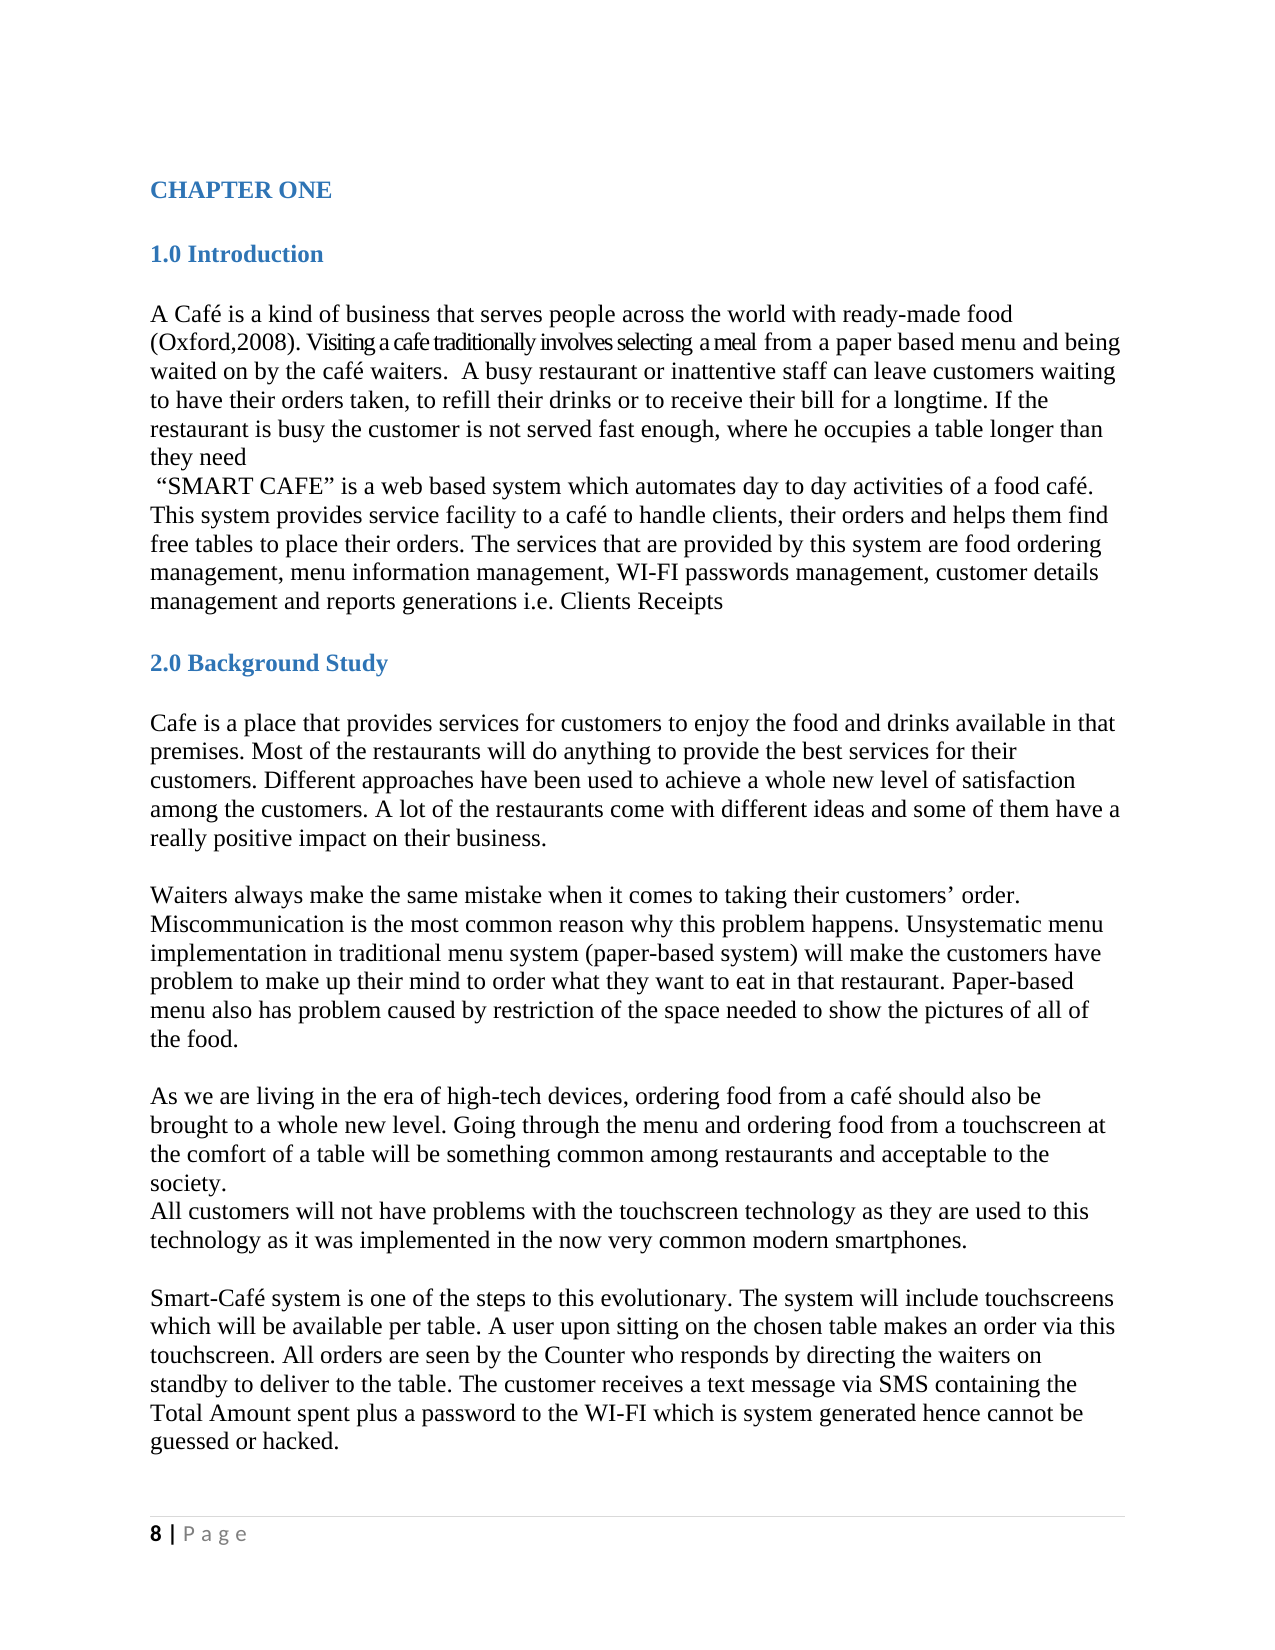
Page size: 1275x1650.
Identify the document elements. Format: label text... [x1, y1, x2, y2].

text As we are living in the era of high-tech devices, ordering food from a café should also be brought to a whole new level. Going through the menu and ordering food from a touchscreen at the comfort of a table will be something common among restaurants and acceptable to the society. [150, 1081, 1125, 1196]
text A Café is a kind of business that serves people across the world with ready-made food (Oxford,2008). Visiting a cafe traditionally involves selecting a meal from a paper based menu and being waited on by the café waiters. A busy restaurant or inattentive staff can leave customers waiting to have their orders taken, to refill their drinks or to receive their bill for a longtime. If the restaurant is busy the customer is not served fast enough, where he occupies a table longer than they need [150, 299, 1125, 471]
subtitle CHAPTER ONE [150, 175, 1125, 204]
text Cafe is a place that provides services for customers to enjoy the food and drinks available in that premises. Most of the restaurants will do anything to provide the best services for their customers. Different approaches have been used to achieve a whole new level of satisfaction among the customers. A lot of the restaurants come with different ideas and some of them have a [150, 708, 1125, 823]
text Waiters always make the same mistake when it comes to taking their customers’ order. Miscommunication is the most common reason why this problem happens. Unsystematic menu implementation in traditional menu system (paper-based system) will make the customers have problem to make up their mind to order what they want to eat in that restaurant. Paper-based menu also has problem caused by restriction of the space needed to show the pictures of all of the food. [150, 880, 1125, 1053]
text really positive impact on their business. [150, 823, 1125, 851]
text All customers will not have problems with the touchscreen technology as they are used to this technology as it was implemented in the now very common modern smartphones. [150, 1196, 1125, 1254]
text Smart-Café system is one of the steps to this evolutionary. The system will include touchscreens which will be available per table. A user upon sitting on the chosen table makes an order via this touchscreen. All orders are seen by the Counter who responds by directing the waiters on standby to deliver to the table. The customer receives a text message via SMS containing the Total Amount spent plus a password to the WI-FI which is system generated hence cannot be guessed or hacked. [150, 1283, 1125, 1455]
subtitle 2.0 Background Study [150, 648, 1125, 677]
subtitle 1.0 Introduction [150, 239, 1125, 268]
text “SMART CAFE” is a web based system which automates day to day activities of a food café. This system provides service facility to a café to handle clients, their orders and helps them find free tables to place their orders. The services that are provided by this system are food ordering management, menu information management, WI-FI passwords management, customer details management and reports generations i.e. Clients Receipts [150, 471, 1125, 615]
